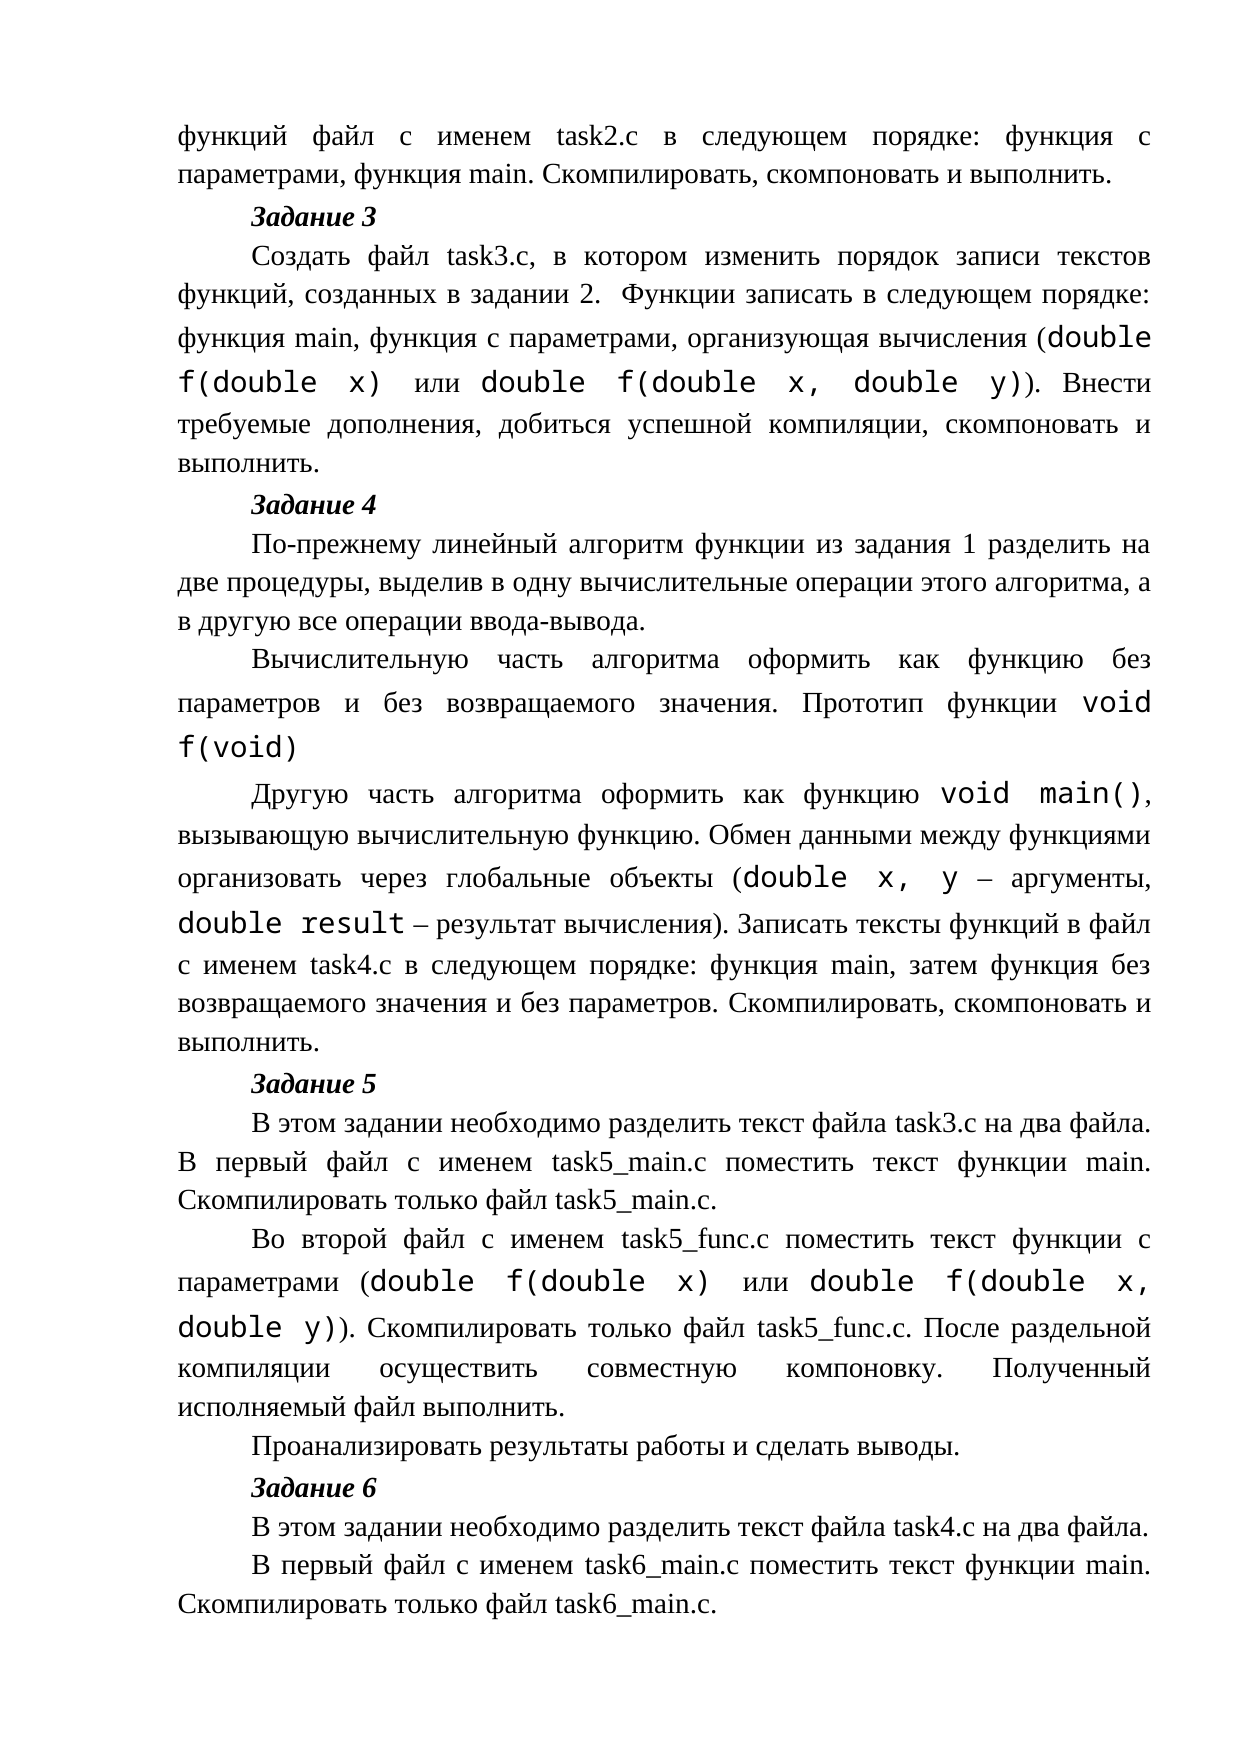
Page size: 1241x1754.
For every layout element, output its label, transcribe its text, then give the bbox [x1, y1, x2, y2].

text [177, 118, 1152, 190]
text По-прежнему линейный алгоритм функции из задания 1 разделить на две процедуры, выделив в одну вычислительные операции этого алгоритма, а в другую все операции ввода-вывода. [177, 526, 1152, 637]
subtitle Задание 6 [177, 1470, 1152, 1504]
text В первый файл с именем task6_main.c поместить текст функции main. Скомпилировать только файл task6_main.c. [177, 1547, 1152, 1619]
subtitle Задание 4 [177, 487, 1152, 521]
text В этом задании необходимо разделить текст файла task4.с на два файла. [177, 1509, 1152, 1542]
text В этом задании необходимо разделить текст файла task3.с на два файла. В первый файл с именем task5_main.c поместить текст функции main. Скомпилировать только файл task5_main.c. [177, 1105, 1152, 1216]
text Вычислительную часть алгоритма оформить как функцию без параметров и без возвращаемого значения. Прототип функции void f(void) [177, 642, 1152, 766]
subtitle Задание 3 [177, 199, 1152, 233]
text Другую часть алгоритма оформить как функцию void main(), вызывающую вычислительную функцию. Обмен данными между функциями организовать через глобальные объекты (double x, y – аргументы, double result – результат вычисления). Записать тексты функций в файл с именем task4.с в следующем порядке: функция main, затем функция без возвращаемого значения и без параметров. Cкомпилировать, скомпоновать и выполнить. [177, 772, 1152, 1057]
text Во второй файл с именем task5_func.с поместить текст функции с параметрами (double f(double x) или double f(double x, double y)). Скомпилировать только файл task5_func.c. После раздельной компиляции осуществить совместную компоновку. Полученный исполняемый файл выполнить. [177, 1221, 1152, 1423]
subtitle Задание 5 [177, 1067, 1152, 1100]
text Создать файл task3.с, в котором изменить порядок записи текстов функций, созданных в задании 2. Функции записать в следующем порядке: функция main, функция с параметрами, организующая вычисления (double f(double x) или double f(double x, double y)). Внести требуемые дополнения, добиться успешной компиляции, скомпоновать и выполнить. [177, 238, 1152, 478]
text Проанализировать результаты работы и сделать выводы. [177, 1428, 1152, 1461]
